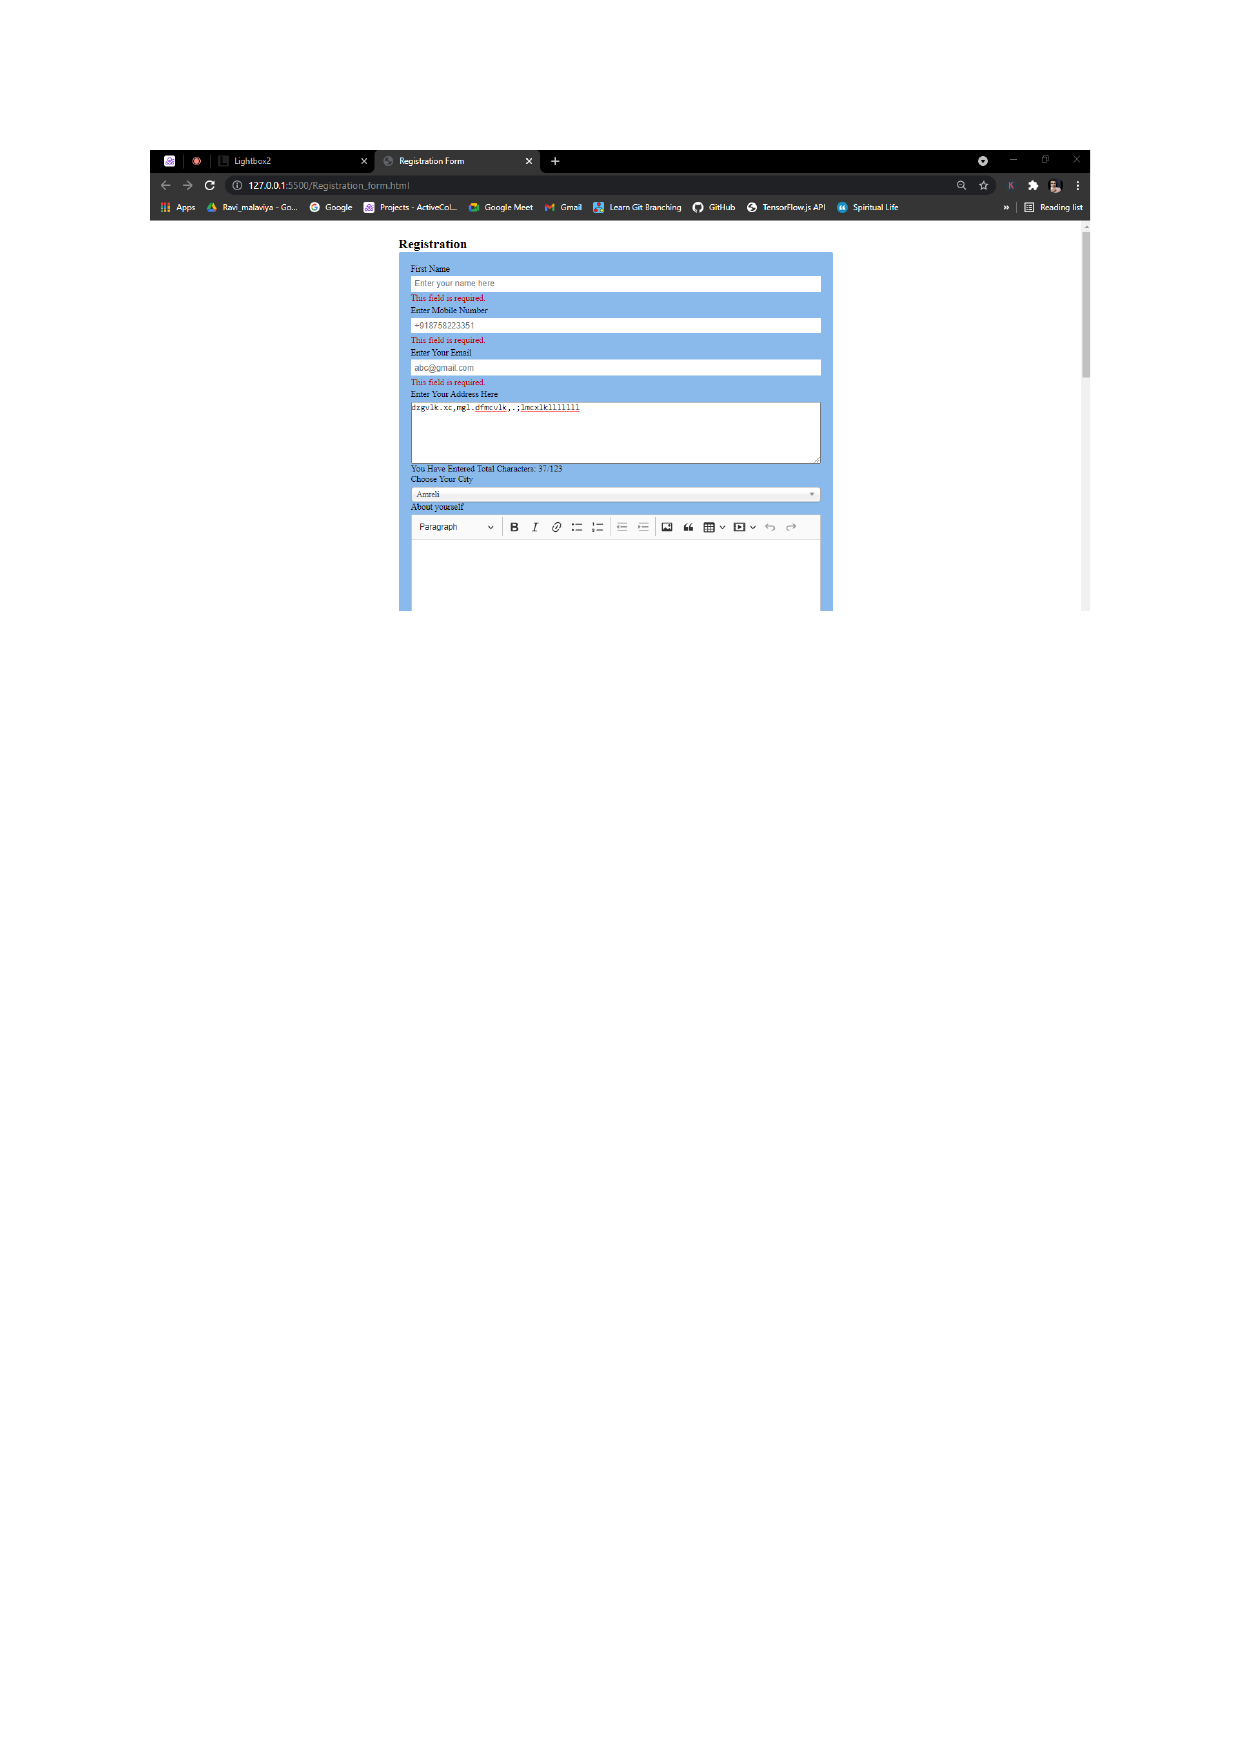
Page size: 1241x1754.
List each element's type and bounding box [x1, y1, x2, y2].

picture [150, 150, 1091, 611]
